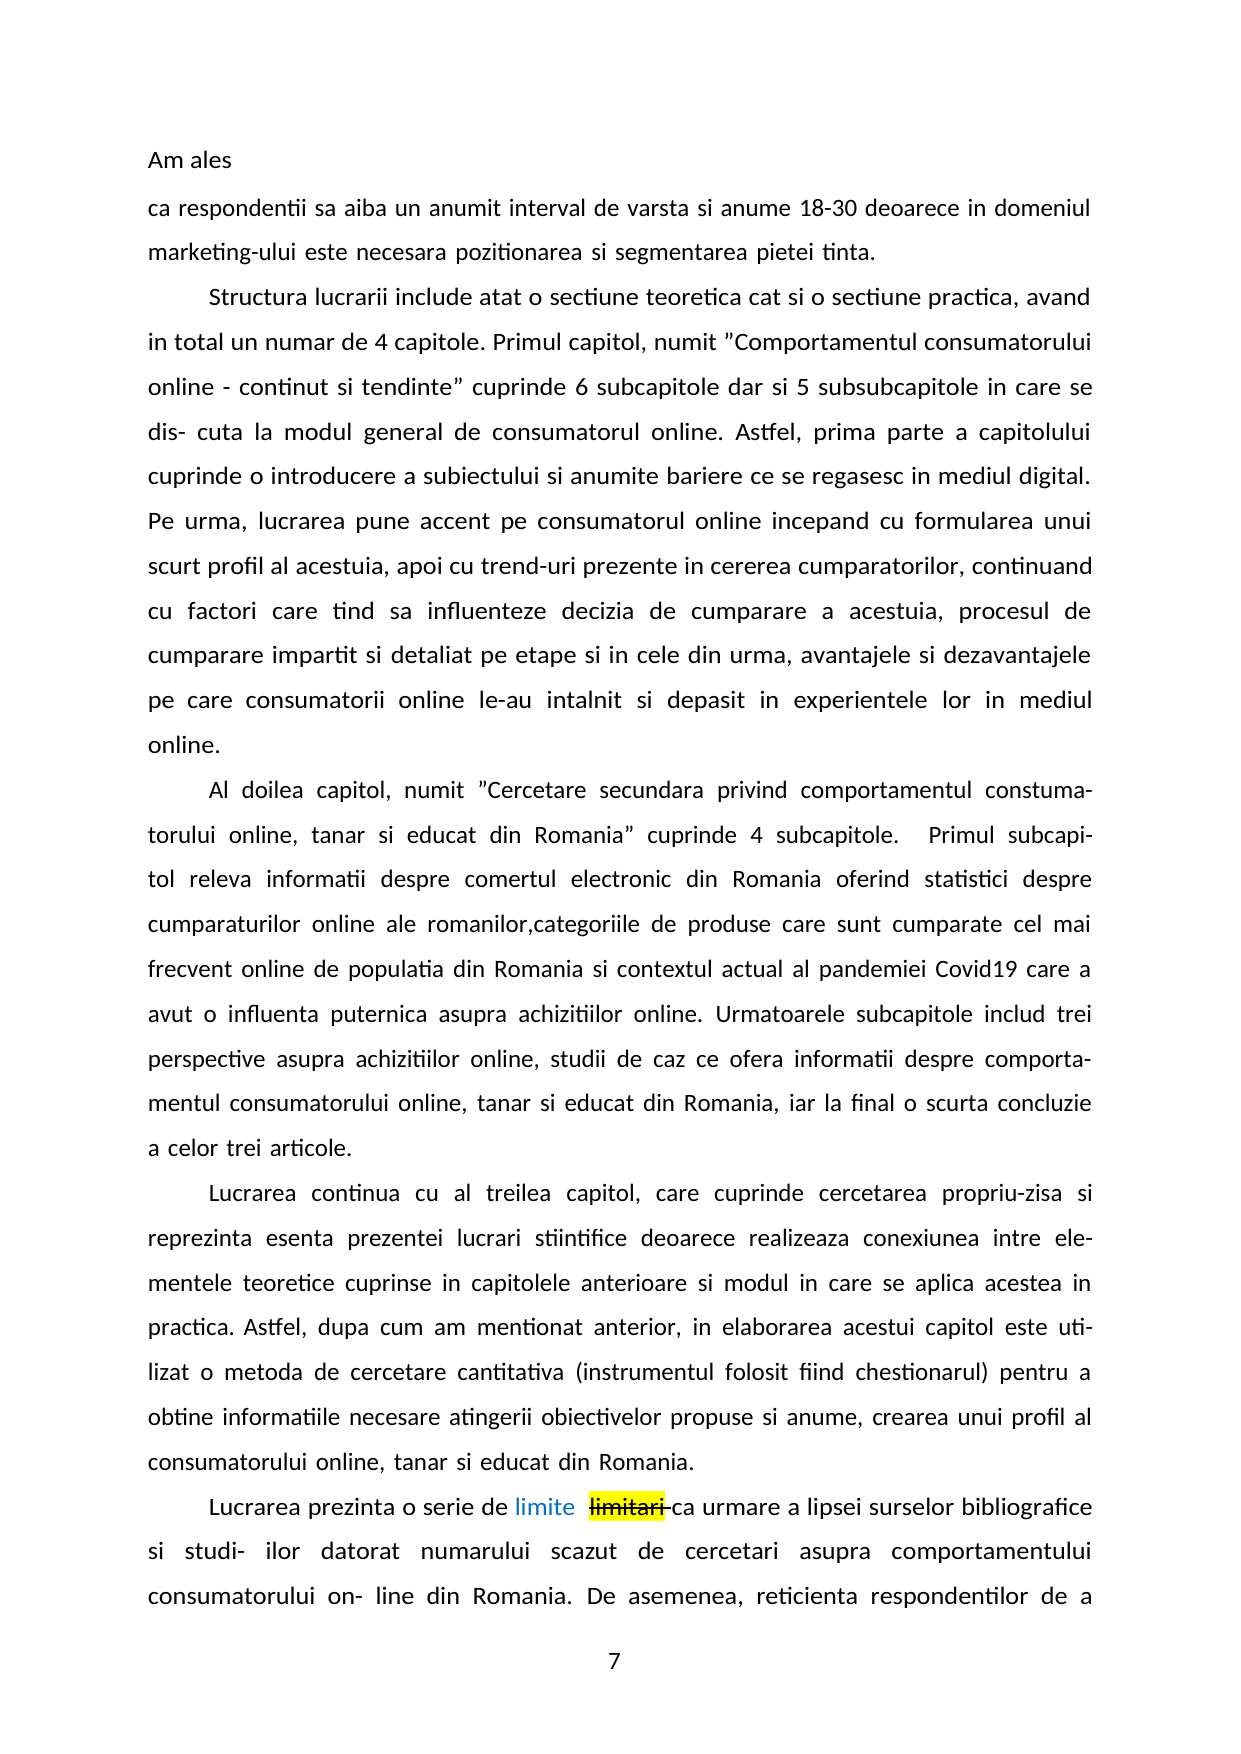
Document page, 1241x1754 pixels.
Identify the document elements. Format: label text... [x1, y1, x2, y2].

text Lucrarea continua cu al treilea capitol, care cuprinde cercetarea propriu-zisa si reprezinta esenta prezentei lucrari stiintifice deoarece realizeaza conexiunea intre ele- mentele teoretice cuprinse in capitolele anterioare si modul in care se aplica acestea in practica. Astfel, dupa cum am mentionat anterior, in elaborarea acestui capitol este uti- lizat o metoda de cercetare cantitativa (instrumentul folosit fiind chestionarul) pentru a obtine informatiile necesare atingerii obiectivelor propuse si anume, crearea unui profil al consumatorului online, tanar si educat din Romania. [148, 1177, 1093, 1476]
text ca respondentii sa aiba un anumit interval de varsta si anume 18-30 deoarece in domeniul marketing-ului este necesara pozitionarea si segmentarea pietei tinta. [148, 192, 1093, 267]
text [148, 1491, 1093, 1611]
text Structura lucrarii include atat o sectiune teoretica cat si o sectiune practica, avand in total un numar de 4 capitole. Primul capitol, numit ”Comportamentul consumatorului online - continut si tendinte” cuprinde 6 subcapitole dar si 5 subsubcapitole in care se dis- cuta la modul general de consumatorul online. Astfel, prima parte a capitolului cuprinde o introducere a subiectului si anumite bariere ce se regasesc in mediul digital. Pe urma, lucrarea pune accent pe consumatorul online incepand cu formularea unui scurt profil al acestuia, apoi cu trend-uri prezente in cererea cumparatorilor, continuand cu factori care tind sa influenteze decizia de cumparare a acestuia, procesul de cumparare impartit si detaliat pe etape si in cele din urma, avantajele si dezavantajele pe care consumatorii online le-au intalnit si depasit in experientele lor in mediul online. [148, 281, 1093, 760]
text Al doilea capitol, numit ”Cercetare secundara privind comportamentul constuma- torului online, tanar si educat din Romania” cuprinde 4 subcapitole. Primul subcapi- tol releva informatii despre comertul electronic din Romania oferind statistici despre cumparaturilor online ale romanilor,categoriile de produse care sunt cumparate cel mai frecvent online de populatia din Romania si contextul actual al pandemiei Covid19 care a avut o influenta puternica asupra achizitiilor online. Urmatoarele subcapitole includ trei perspective asupra achizitiilor online, studii de caz ce ofera informatii despre comporta- mentul consumatorului online, tanar si educat din Romania, iar la final o scurta concluzie a celor trei articole. [148, 774, 1093, 1163]
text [148, 144, 1093, 174]
